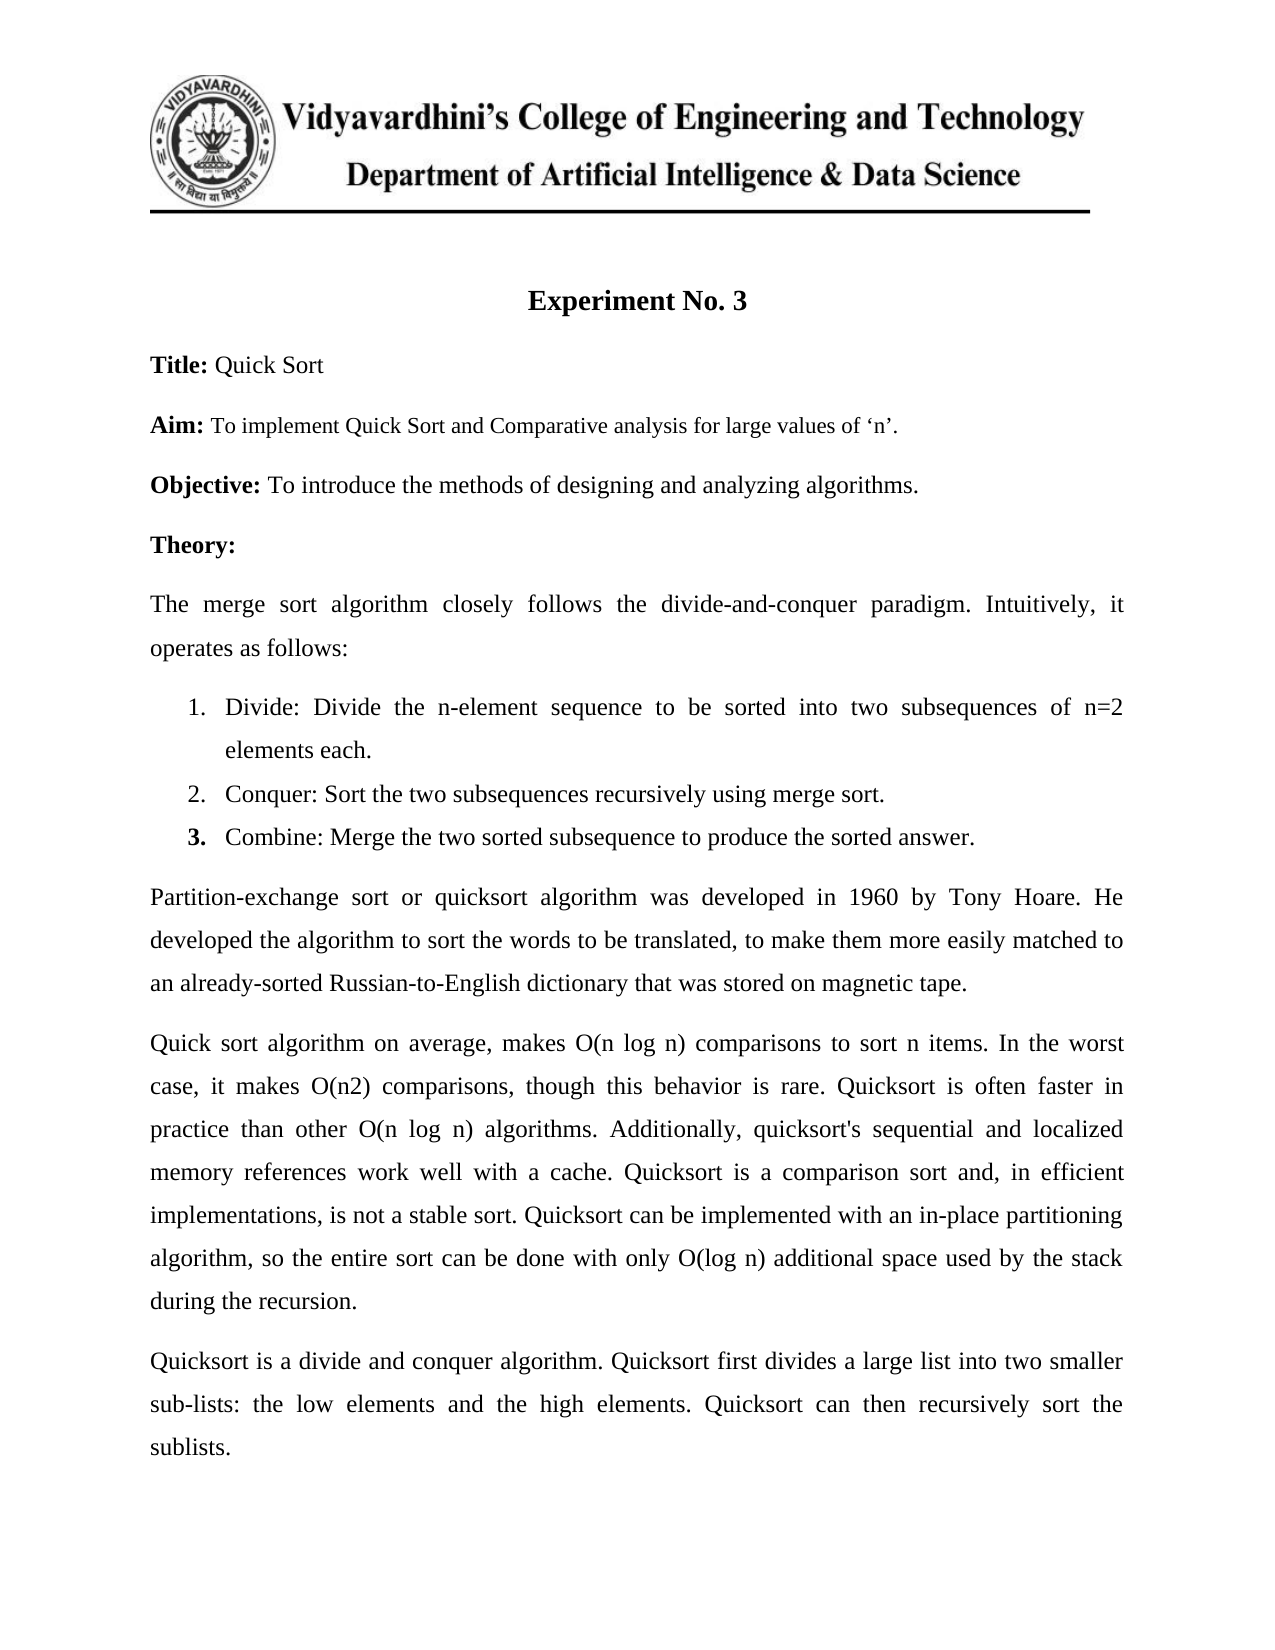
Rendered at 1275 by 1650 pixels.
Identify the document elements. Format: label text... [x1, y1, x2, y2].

text Partition-exchange sort or quicksort algorithm was developed in 1960 by Tony Hoare. He developed the algorithm to sort the words to be translated, to make them more easily matched to an already-sorted Russian-to-English dictionary that was stored on magnetic tape. [150, 882, 1125, 997]
text Theory: [150, 530, 1125, 558]
list Divide: Divide the n-element sequence to be sorted into two subsequences of n=2 elements each. [187, 692, 1125, 764]
text The merge sort algorithm closely follows the divide-and-conquer paradigm. Intuitively, it operates as follows: [150, 589, 1125, 661]
picture [150, 75, 1091, 217]
list Combine: Merge the two sorted subsequence to produce the sorted answer. [187, 822, 1125, 851]
text Aim: To implement Quick Sort and Comparative analysis for large values of ‘n’. [150, 410, 1125, 439]
text Experiment No. 3 [150, 283, 1125, 317]
text Title: Quick Sort [150, 350, 1125, 379]
text Quick sort algorithm on average, makes O(n log n) comparisons to sort n items. In the worst case, it makes O(n2) comparisons, though this behavior is rare. Quicksort is often faster in practice than other O(n log n) algorithms. Additionally, quicksort's sequential and localized memory references work well with a cache. Quicksort is a comparison sort and, in efficient implementations, is not a stable sort. Quicksort can be implemented with an in-place partitioning algorithm, so the entire sort can be done with only O(log n) additional space used by the stack during the recursion. [150, 1028, 1125, 1315]
text Quicksort is a divide and conquer algorithm. Quicksort first divides a large list into two smaller sub-lists: the low elements and the high elements. Quicksort can then recursively sort the sublists. [150, 1346, 1125, 1461]
list Conquer: Sort the two subsequences recursively using merge sort. [187, 779, 1125, 807]
text Objective: To introduce the methods of designing and analyzing algorithms. [150, 470, 1125, 499]
